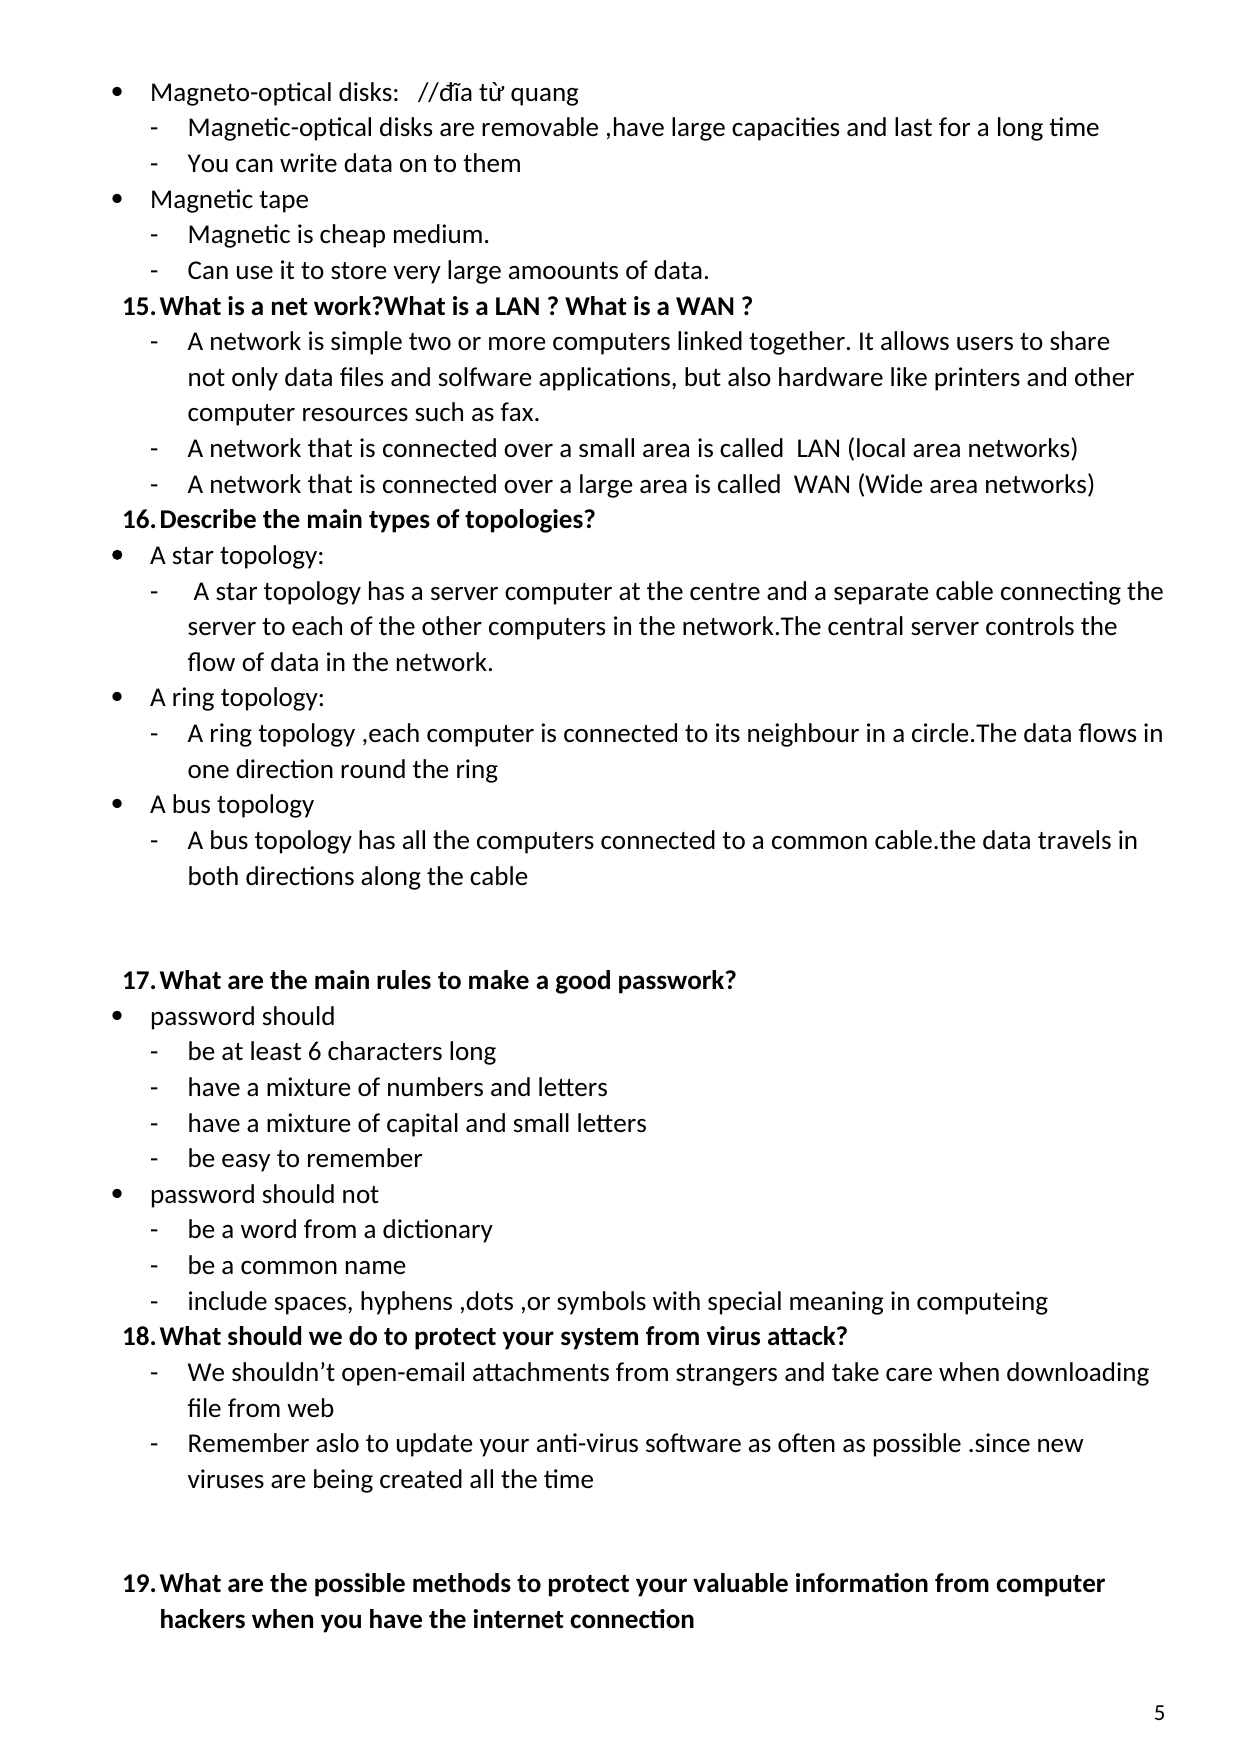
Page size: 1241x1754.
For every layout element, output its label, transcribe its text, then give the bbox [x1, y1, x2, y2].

list A network that is connected over a large area is called WAN (Wide area networks) [150, 467, 1165, 500]
list be a word from a dictionary [150, 1213, 1165, 1246]
list Magnetic-optical disks are removable ,have large capacities and last for a long time [150, 111, 1165, 144]
list We shouldn’t open-email attachments from strangers and take care when downloading file from web [150, 1355, 1165, 1424]
list A ring topology ,each computer is connected to its neighbour in a circle.The data flows in one direction round the ring [150, 716, 1165, 785]
list A star topology has a server computer at the centre and a separate cable connecting the server to each of the other computers in the network.The central server controls the flow of data in the network. [150, 574, 1165, 678]
list What is a net work?What is a LAN ? What is a WAN ? [122, 289, 1165, 322]
list Remember aslo to update your anti-virus software as often as possible .since new viruses are being created all the time [150, 1426, 1165, 1495]
list What are the main rules to make a good passwork? [122, 963, 1165, 996]
list A network is simple two or more computers linked together. It allows users to share not only data files and solfware applications, but also hardware like printers and other computer resources such as fax. [150, 324, 1165, 429]
list have a mixture of capital and small letters [150, 1106, 1165, 1139]
list Can use it to store very large amoounts of data. [150, 253, 1165, 286]
list A ring topology: [112, 681, 1165, 714]
list be easy to remember [150, 1141, 1165, 1174]
list A network that is connected over a small area is called LAN (local area networks) [150, 431, 1165, 464]
list What are the possible methods to protect your valuable information from computer hackers when you have the internet connection [122, 1567, 1165, 1635]
list You can write data on to them [150, 146, 1165, 179]
list include spaces, hyphens ,dots ,or symbols with special meaning in computeing [150, 1284, 1165, 1317]
list A bus topology has all the computers connected to a common cable.the data travels in both directions along the cable [150, 823, 1165, 892]
list Magnetic is cheap medium. [150, 217, 1165, 251]
list have a mixture of numbers and letters [150, 1070, 1165, 1103]
list Magneto-optical disks: //đĩa từ quang [112, 75, 1165, 108]
list What should we do to protect your system from virus attack? [122, 1319, 1165, 1353]
list password should not [112, 1177, 1165, 1210]
list password should [112, 999, 1165, 1032]
list be at least 6 characters long [150, 1034, 1165, 1068]
list Describe the main types of topologies? [122, 502, 1165, 536]
list A bus topology [112, 787, 1165, 821]
list Magnetic tape [112, 182, 1165, 215]
list A star topology: [112, 538, 1165, 571]
list be a common name [150, 1248, 1165, 1281]
